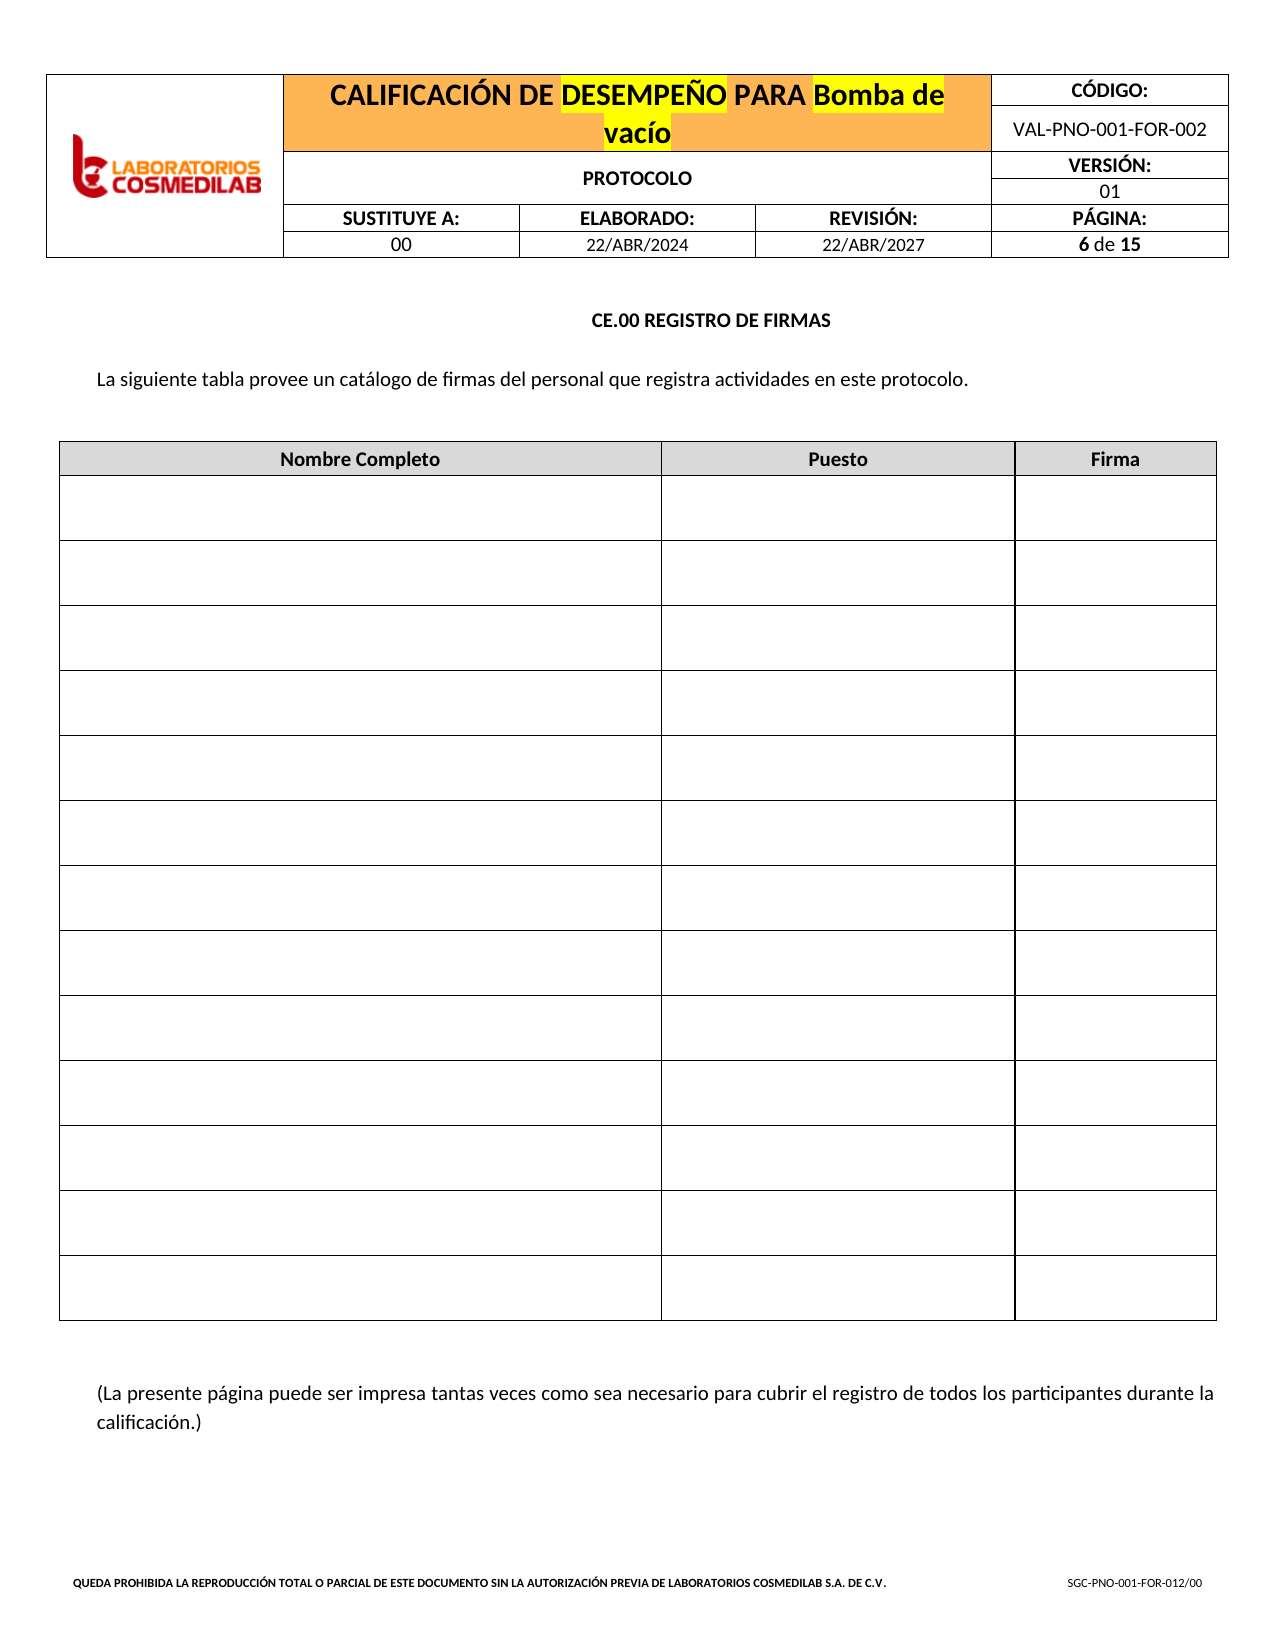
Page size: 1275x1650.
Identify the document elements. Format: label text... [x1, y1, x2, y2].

list (La presente página puede ser impresa tantas veces como sea necesario para cubrir el registro de todos los participantes durante la calificación.) [97, 1380, 1216, 1434]
table_cell [662, 476, 1014, 540]
table_cell [1016, 866, 1216, 930]
table_cell [1016, 1126, 1216, 1190]
table_cell [60, 671, 661, 735]
table_header Nombre Completo [60, 442, 661, 475]
table_cell [60, 606, 661, 670]
table_cell [662, 866, 1014, 930]
table_cell [60, 1256, 661, 1320]
table_cell [662, 931, 1014, 995]
table_cell [662, 671, 1014, 735]
table_cell [662, 801, 1014, 865]
table_cell [1016, 606, 1216, 670]
table_cell [60, 801, 661, 865]
table_cell [1016, 541, 1216, 605]
table_cell [662, 1191, 1014, 1255]
table_cell [60, 996, 661, 1060]
table_cell [662, 1061, 1014, 1125]
table_cell [60, 866, 661, 930]
table_cell [1016, 1191, 1216, 1255]
table_cell [662, 1256, 1014, 1320]
picture [69, 132, 264, 200]
table_cell [60, 1061, 661, 1125]
table_cell [662, 996, 1014, 1060]
table_cell [1016, 476, 1216, 540]
list CE.00 REGISTRO DE FIRMAS [170, 308, 1216, 333]
table_cell [60, 1126, 661, 1190]
list La siguiente tabla provee un catálogo de firmas del personal que registra actividades en este protocolo. [97, 366, 1216, 391]
table_cell [1016, 801, 1216, 865]
table_cell [1016, 996, 1216, 1060]
table_cell [1016, 736, 1216, 800]
table_header Firma [1016, 442, 1216, 475]
table_cell [1016, 1061, 1216, 1125]
table_cell [1016, 1256, 1216, 1320]
table_cell [60, 931, 661, 995]
table_cell [662, 541, 1014, 605]
table_cell [60, 1191, 661, 1255]
table_cell [1016, 931, 1216, 995]
table_cell [60, 476, 661, 540]
table_cell [662, 736, 1014, 800]
table_header Puesto [662, 442, 1014, 475]
table_cell [60, 736, 661, 800]
table_cell [662, 606, 1014, 670]
table_cell [662, 1126, 1014, 1190]
table_cell [60, 541, 661, 605]
table_cell [1016, 671, 1216, 735]
